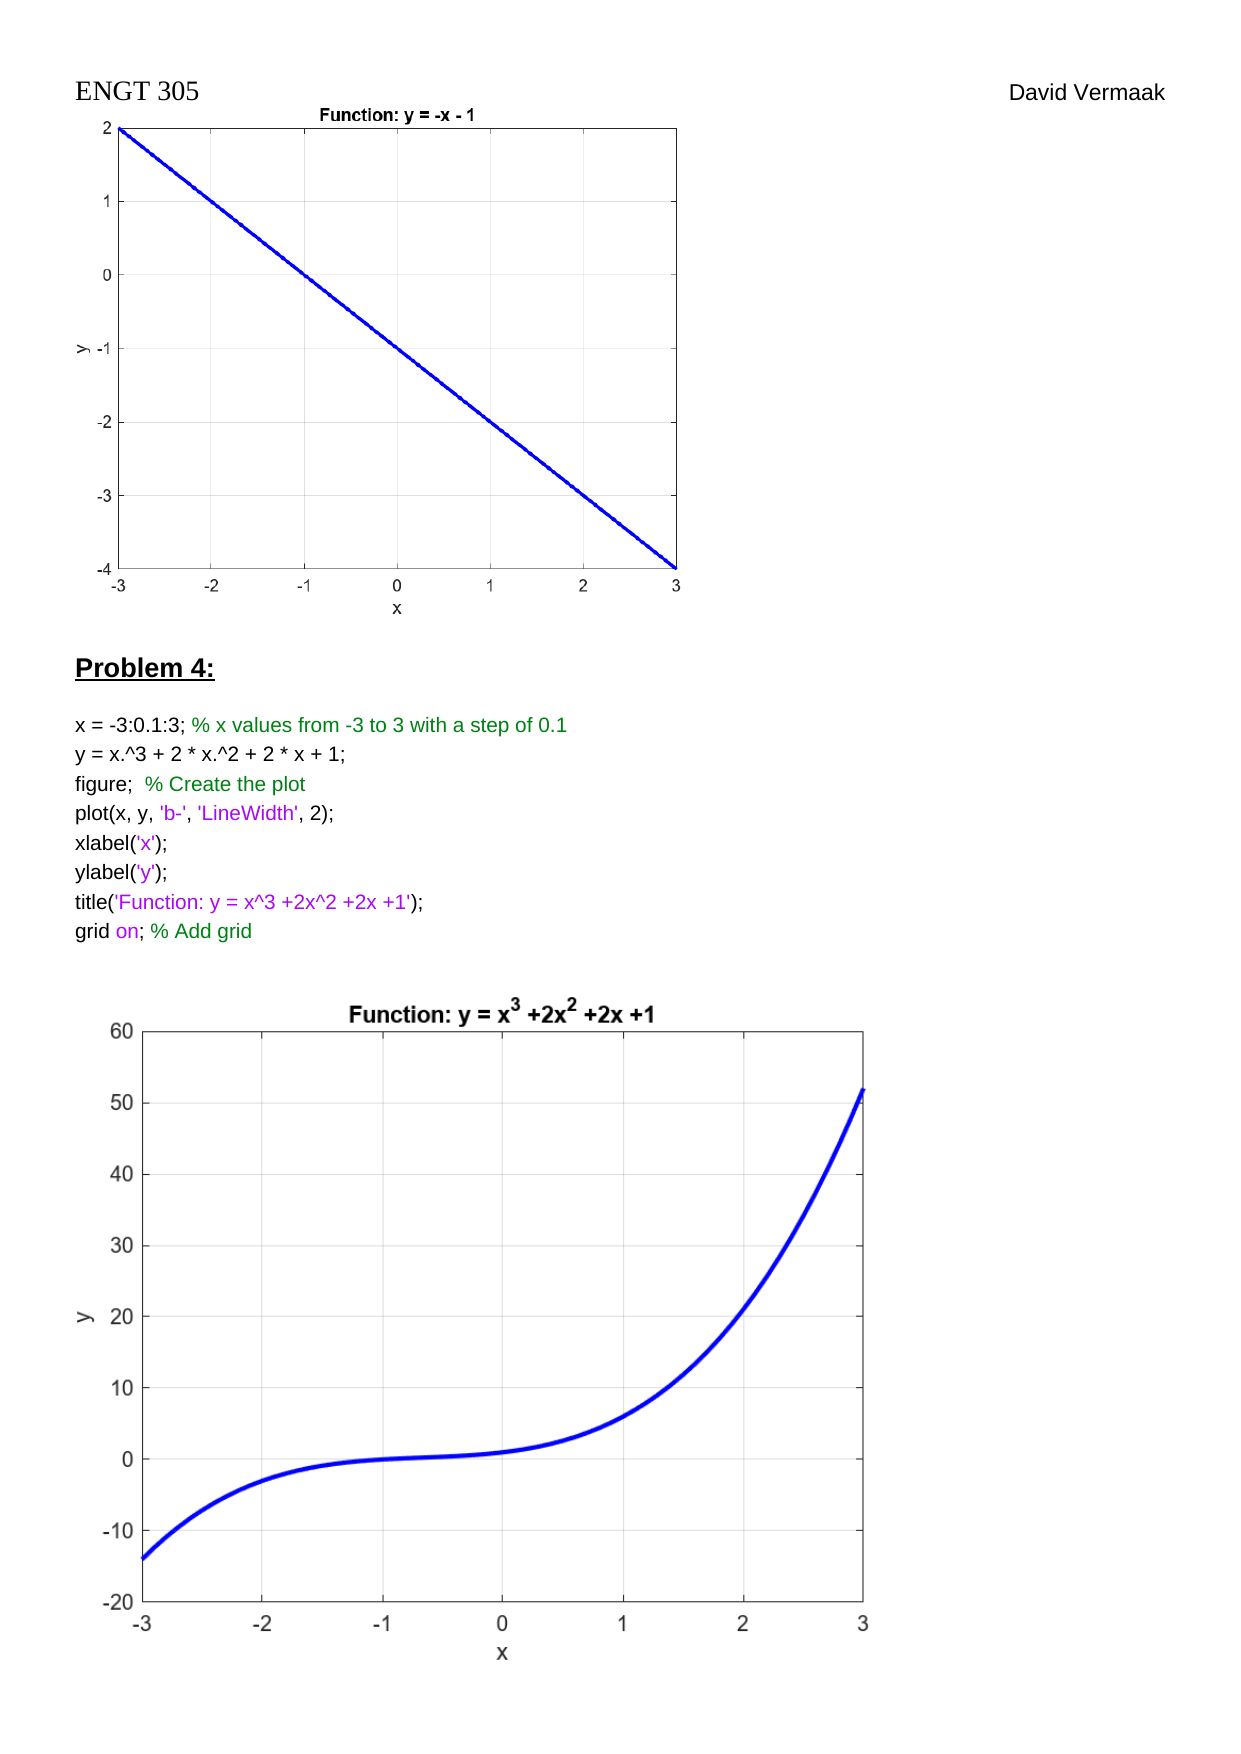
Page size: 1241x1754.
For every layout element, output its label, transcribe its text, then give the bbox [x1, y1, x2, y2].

text plot(x, y, 'b-', 'LineWidth', 2); [75, 797, 1165, 827]
text grid on; % Add grid [75, 915, 1165, 944]
text figure; % Create the plot [75, 768, 1165, 797]
subtitle Problem 4: [75, 652, 1165, 683]
picture [75, 995, 871, 1662]
text y = x.^3 + 2 * x.^2 + 2 * x + 1; [75, 738, 1165, 768]
picture [75, 106, 682, 615]
text title('Function: y = x^3 +2x^2 +2x +1'); [75, 886, 1165, 915]
text xlabel('x'); [75, 827, 1165, 856]
text ylabel('y'); [75, 856, 1165, 886]
text x = -3:0.1:3; % x values from -3 to 3 with a step of 0.1 [75, 709, 1165, 738]
